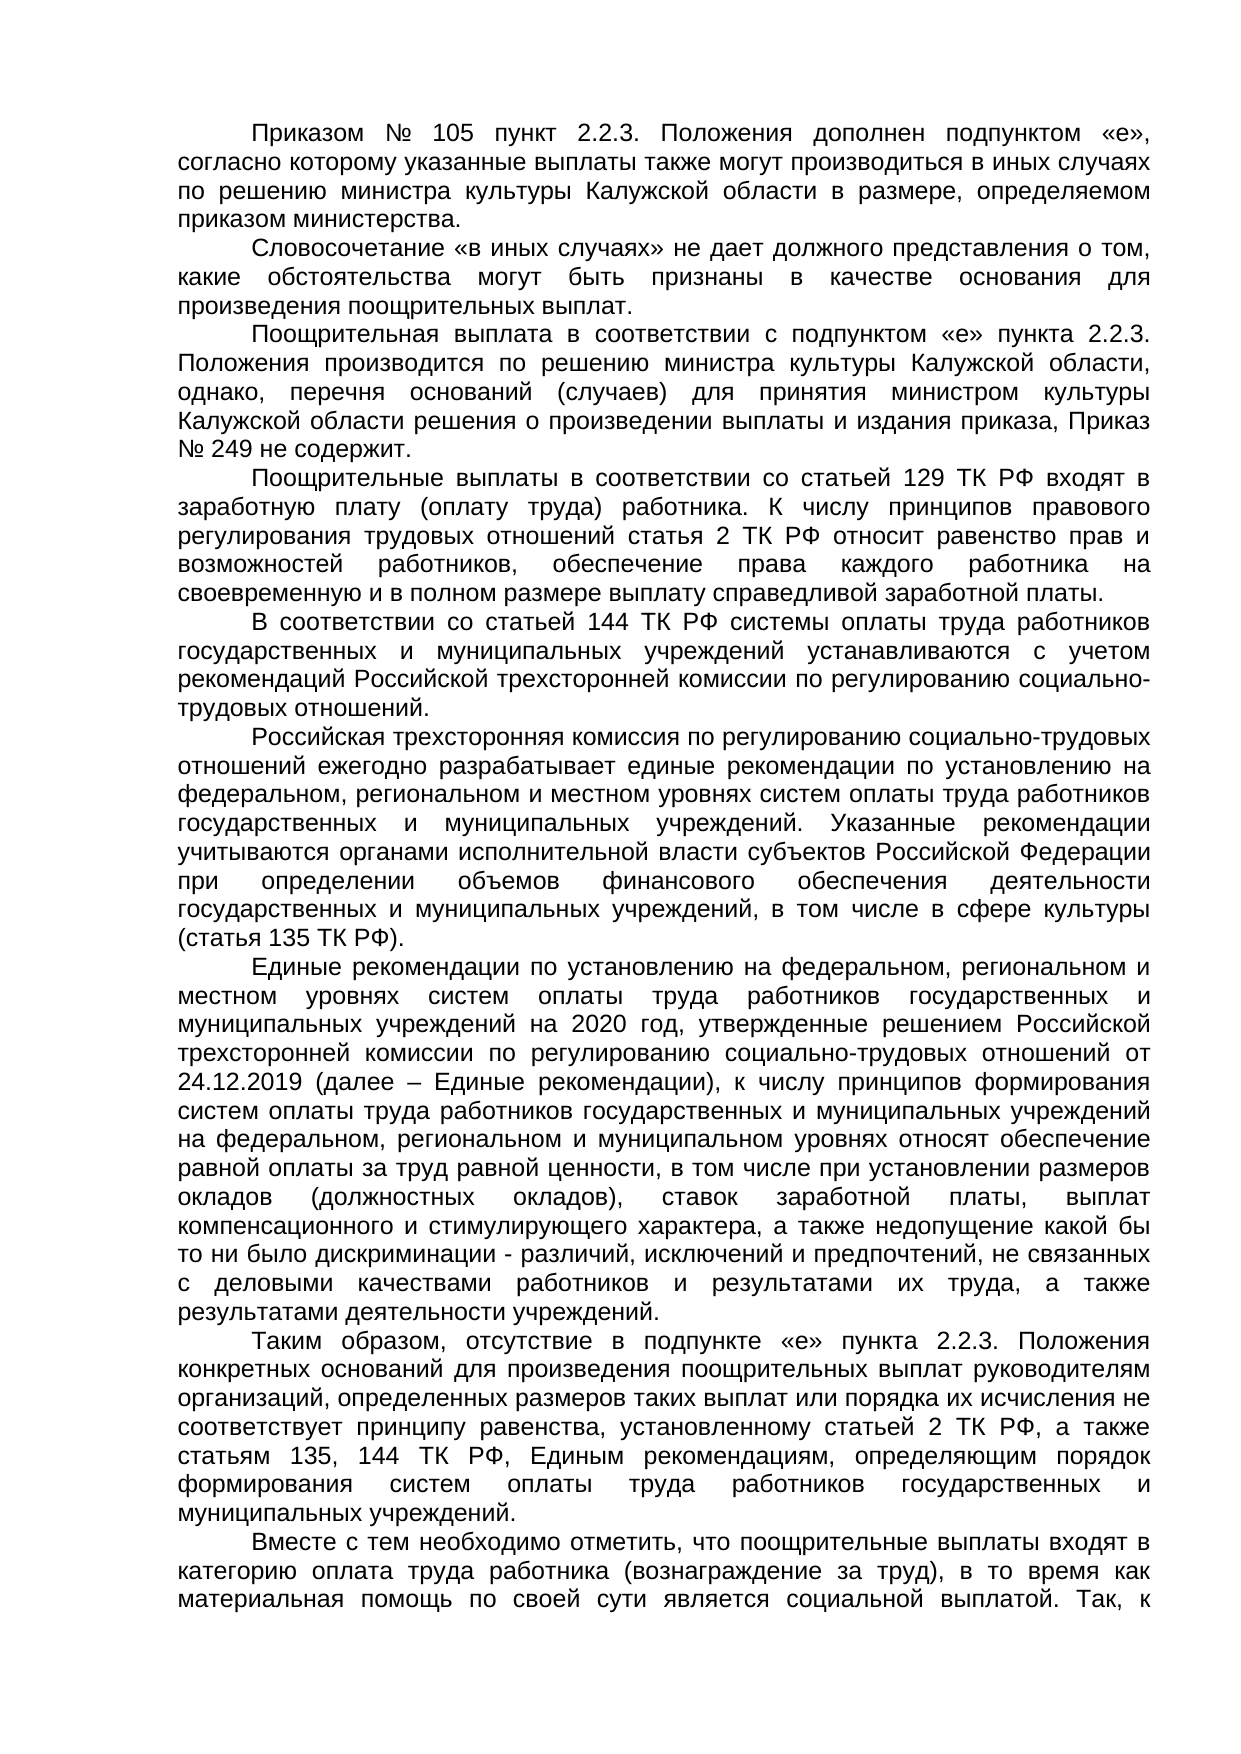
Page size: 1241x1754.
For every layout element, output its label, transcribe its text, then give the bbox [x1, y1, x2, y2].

text В соответствии со статьей 144 ТК РФ системы оплаты труда работников государственных и муниципальных учреждений устанавливаются с учетом рекомендаций Российской трехсторонней комиссии по регулированию социально-трудовых отношений. [177, 607, 1152, 722]
text Приказом № 105 пункт 2.2.3. Положения дополнен подпунктом «е», согласно которому указанные выплаты также могут производиться в иных случаях по решению министра культуры Калужской области в размере, определяемом приказом министерства. [177, 118, 1152, 233]
text Поощрительная выплата в соответствии с подпунктом «е» пункта 2.2.3. Положения производится по решению министра культуры Калужской области, однако, перечня оснований (случаев) для принятия министром культуры Калужской области решения о произведении выплаты и издания приказа, Приказ № 249 не содержит. [177, 319, 1152, 463]
text Поощрительные выплаты в соответствии со статьей 129 ТК РФ входят в заработную плату (оплату труда) работника. К числу принципов правового регулирования трудовых отношений статья 2 ТК РФ относит равенство прав и возможностей работников, обеспечение права каждого работника на своевременную и в полном размере выплату справедливой заработной платы. [177, 463, 1152, 607]
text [177, 1527, 1152, 1613]
text Единые рекомендации по установлению на федеральном, региональном и местном уровнях систем оплаты труда работников государственных и муниципальных учреждений на 2020 год, утвержденные решением Российской трехсторонней комиссии по регулированию социально-трудовых отношений от 24.12.2019 (далее – Единые рекомендации), к числу принципов формирования систем оплаты труда работников государственных и муниципальных учреждений на федеральном, региональном и муниципальном уровнях относят обеспечение равной оплаты за труд равной ценности, в том числе при установлении размеров окладов (должностных окладов), ставок заработной платы, выплат компенсационного и стимулирующего характера, а также недопущение какой бы то ни было дискриминации - различий, исключений и предпочтений, не связанных с деловыми качествами работников и результатами их труда, а также результатами деятельности учреждений. [177, 952, 1152, 1326]
text Словосочетание «в иных случаях» не дает должного представления о том, какие обстоятельства могут быть признаны в качестве основания для произведения поощрительных выплат. [177, 233, 1152, 319]
text Российская трехсторонняя комиссия по регулированию социально-трудовых отношений ежегодно разрабатывает единые рекомендации по установлению на федеральном, региональном и местном уровнях систем оплаты труда работников государственных и муниципальных учреждений. Указанные рекомендации учитываются органами исполнительной власти субъектов Российской Федерации при определении объемов финансового обеспечения деятельности государственных и муниципальных учреждений, в том числе в сфере культуры (статья 135 ТК РФ). [177, 722, 1152, 952]
text Таким образом, отсутствие в подпункте «е» пункта 2.2.3. Положения конкретных оснований для произведения поощрительных выплат руководителям организаций, определенных размеров таких выплат или порядка их исчисления не соответствует принципу равенства, установленному статьей 2 ТК РФ, а также статьям 135, 144 ТК РФ, Единым рекомендациям, определяющим порядок формирования систем оплаты труда работников государственных и муниципальных учреждений. [177, 1326, 1152, 1527]
